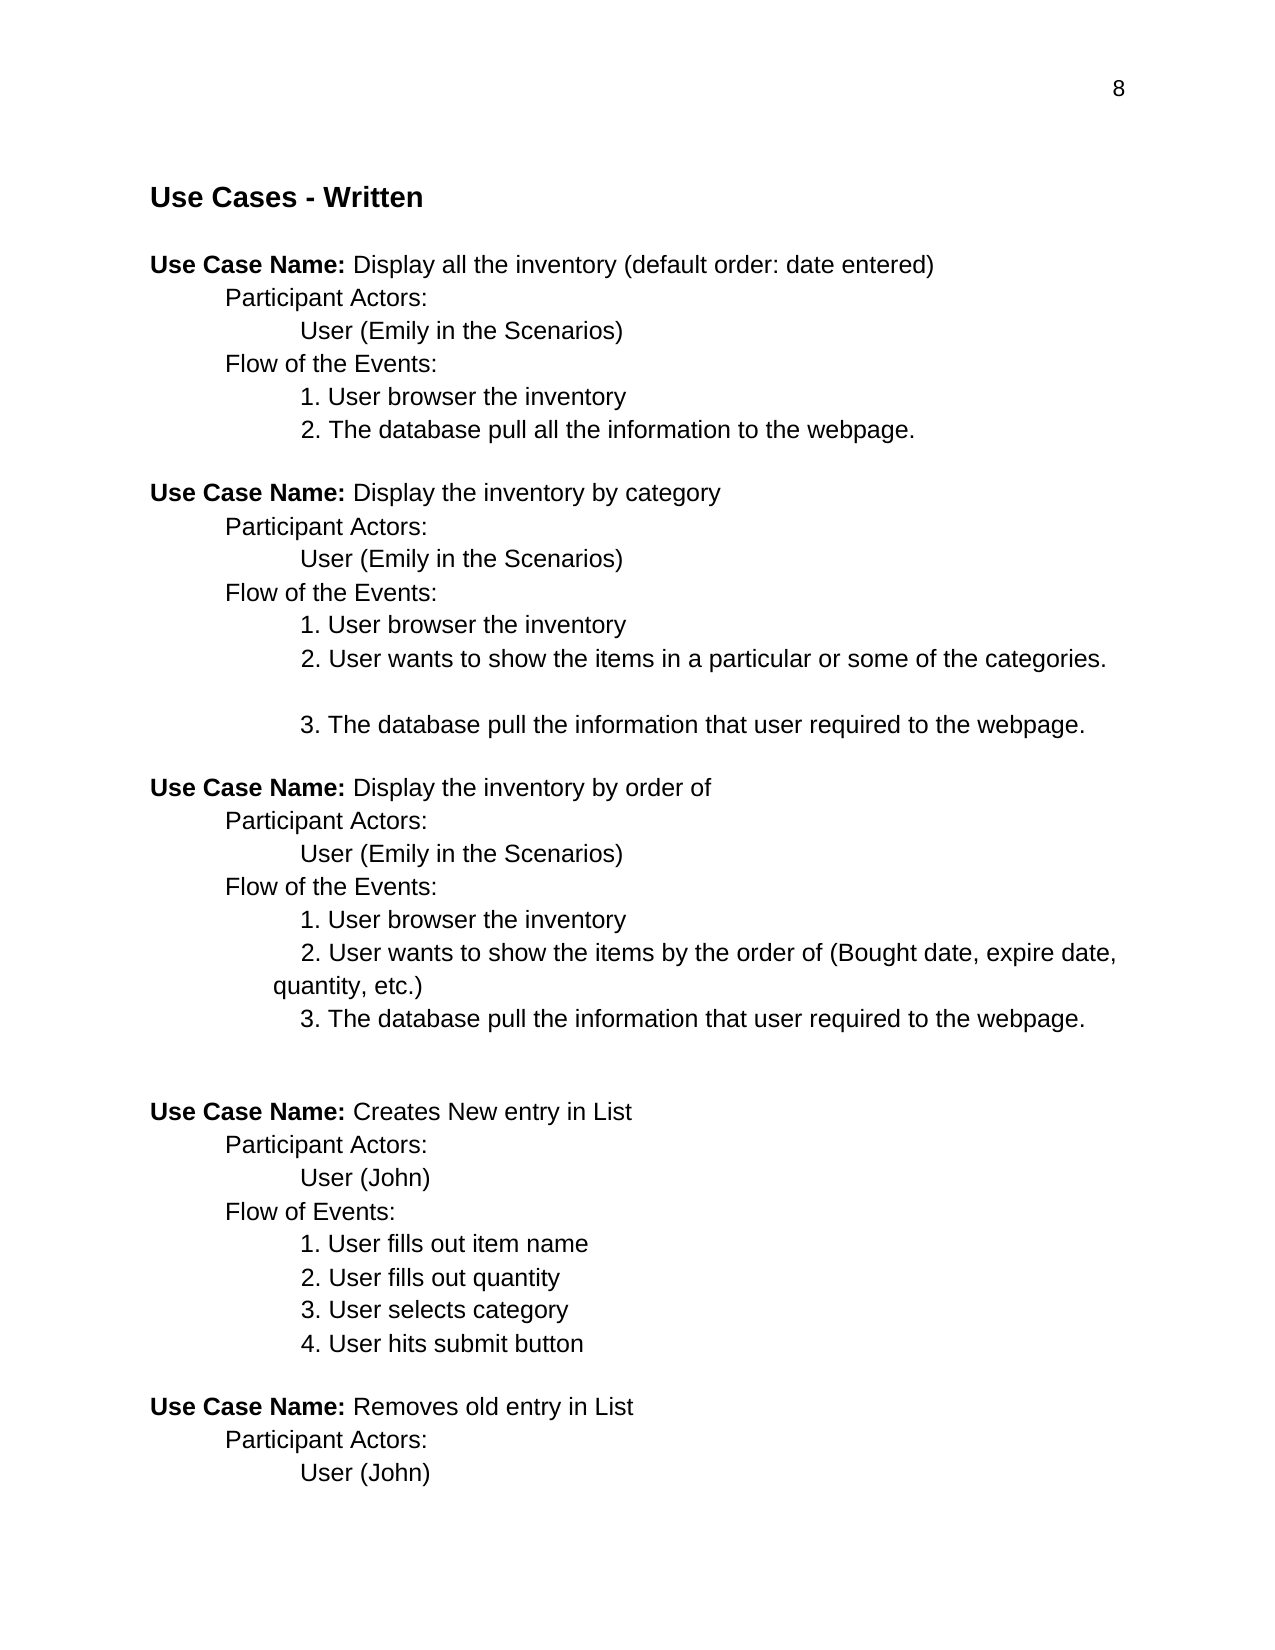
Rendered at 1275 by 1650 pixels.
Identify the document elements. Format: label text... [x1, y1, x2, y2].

text 2. User wants to show the items by the order of (Bought date, expire date, quantity, etc.) [273, 938, 1125, 1000]
text User (John) [225, 1163, 1125, 1192]
text Participant Actors: [150, 1425, 1125, 1453]
text Flow of Events: [150, 1196, 1125, 1225]
text Flow of the Events: [150, 577, 1125, 606]
text Use Case Name: Display the inventory by order of [150, 773, 1125, 802]
text Use Case Name: Removes old entry in List [150, 1392, 1125, 1421]
text Use Cases - Written [150, 180, 1125, 214]
text Participant Actors: [150, 511, 1125, 540]
text Flow of the Events: [150, 872, 1125, 901]
text Participant Actors: [150, 806, 1125, 834]
text 1. User browser the inventory [225, 905, 1125, 934]
text Use Case Name: Display all the inventory (default order: date entered) [150, 250, 1125, 279]
text 4. User hits submit button [273, 1328, 1125, 1357]
text User (Emily in the Scenarios) [150, 544, 1125, 573]
text 1. User browser the inventory [225, 382, 1125, 411]
text User (Emily in the Scenarios) [150, 316, 1125, 345]
text 2. User fills out quantity [273, 1262, 1125, 1291]
text User (Emily in the Scenarios) [150, 839, 1125, 868]
text Use Case Name: Creates New entry in List [150, 1097, 1125, 1126]
text Flow of the Events: [150, 349, 1125, 378]
text 2. User wants to show the items in a particular or some of the categories. [273, 643, 1125, 705]
text Participant Actors: [150, 283, 1125, 312]
text Participant Actors: [150, 1130, 1125, 1159]
text Use Case Name: Display the inventory by category [150, 478, 1125, 507]
text 3. The database pull the information that user required to the webpage. [273, 1004, 1125, 1033]
text 2. The database pull all the information to the webpage. [273, 415, 1125, 444]
text User (John) [225, 1458, 1125, 1487]
text 3. User selects category [273, 1296, 1125, 1324]
text 1. User browser the inventory [225, 611, 1125, 639]
text 3. The database pull the information that user required to the webpage. [273, 709, 1125, 738]
text 1. User fills out item name [225, 1229, 1125, 1258]
